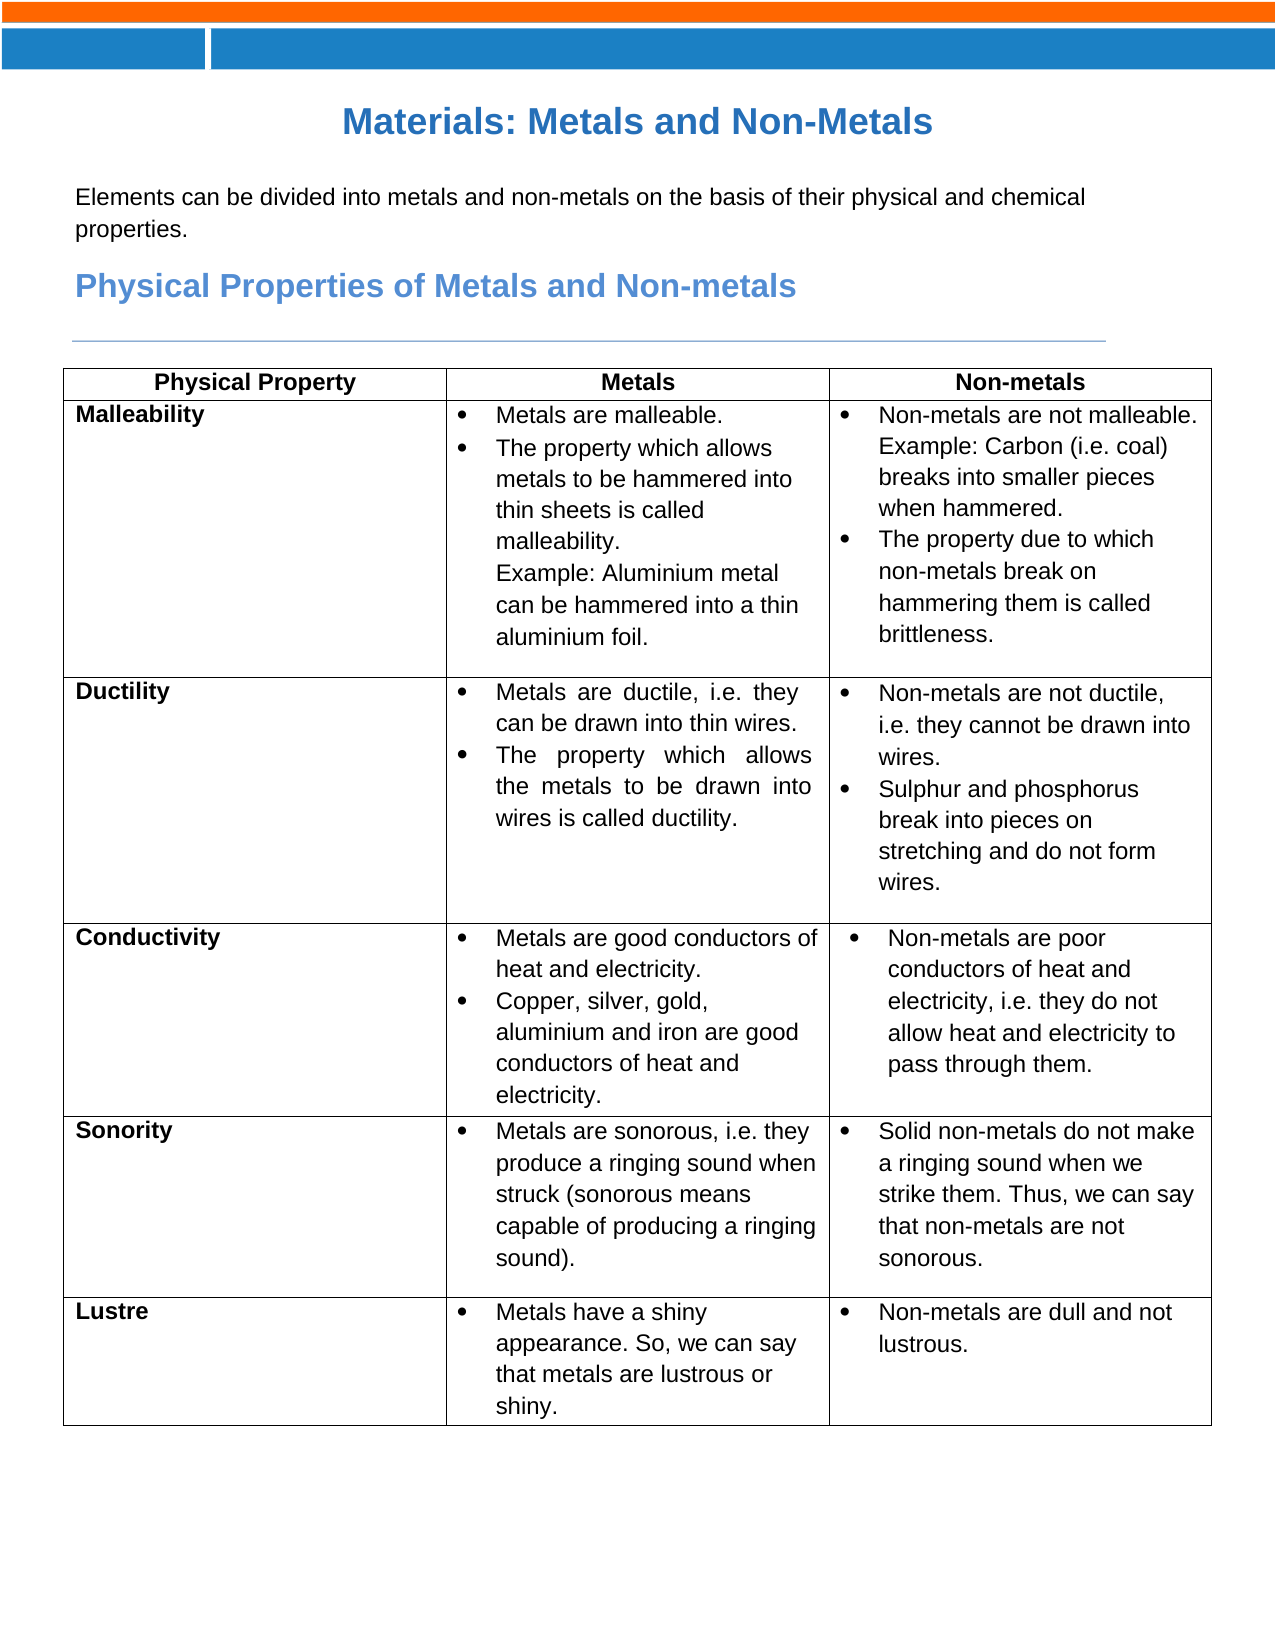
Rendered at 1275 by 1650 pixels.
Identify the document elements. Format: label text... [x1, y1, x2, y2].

table_cell Non-metals are not malleable. Example: Carbon (i.e. coal) breaks into smaller pieces when hammered. The property due to which non-metals break on hammering them is called brittleness. [830, 401, 1211, 677]
table_header Physical Property [64, 369, 446, 399]
table_cell Metals have a shiny appearance. So, we can say that metals are lustrous or shiny. [447, 1298, 829, 1425]
table_cell Malleability [64, 401, 446, 677]
table_cell Non-metals are not ductile, i.e. they cannot be drawn into wires. Sulphur and phosphorus break into pieces on stretching and do not form wires. [830, 678, 1211, 922]
table_cell Metals are good conductors of heat and electricity. Copper, silver, gold, aluminium and iron are good conductors of heat and electricity. [447, 924, 829, 1116]
text Elements can be divided into metals and non-metals on the basis of their physical and chemical properties. [75, 183, 1200, 242]
table_cell Metals are malleable. The property which allows metals to be hammered into thin sheets is called malleability. Example: Aluminium metal can be hammered into a thin aluminium foil. [447, 401, 829, 677]
table_header Metals [447, 369, 829, 399]
table_cell Metals are ductile, i.e. they can be drawn into thin wires. The property which allows the metals to be drawn into wires is called ductility. [447, 678, 829, 922]
table_cell Solid non-metals do not make a ringing sound when we strike them. Thus, we can say that non-metals are not sonorous. [830, 1117, 1211, 1297]
table_cell Metals are sonorous, i.e. they produce a ringing sound when struck (sonorous means capable of producing a ringing sound). [447, 1117, 829, 1297]
text Materials: Metals and Non-Metals [339, 99, 936, 143]
table_cell Non-metals are poor conductors of heat and electricity, i.e. they do not allow heat and electricity to pass through them. [830, 924, 1211, 1116]
table_cell Lustre [64, 1298, 446, 1425]
subtitle Physical Properties of Metals and Non-metals [75, 266, 1275, 304]
table_cell Sonority [64, 1117, 446, 1297]
table_cell Non-metals are dull and not lustrous. [830, 1298, 1211, 1425]
table_header Non-metals [830, 369, 1211, 399]
table_cell Ductility [64, 678, 446, 922]
table_cell Conductivity [64, 924, 446, 1116]
